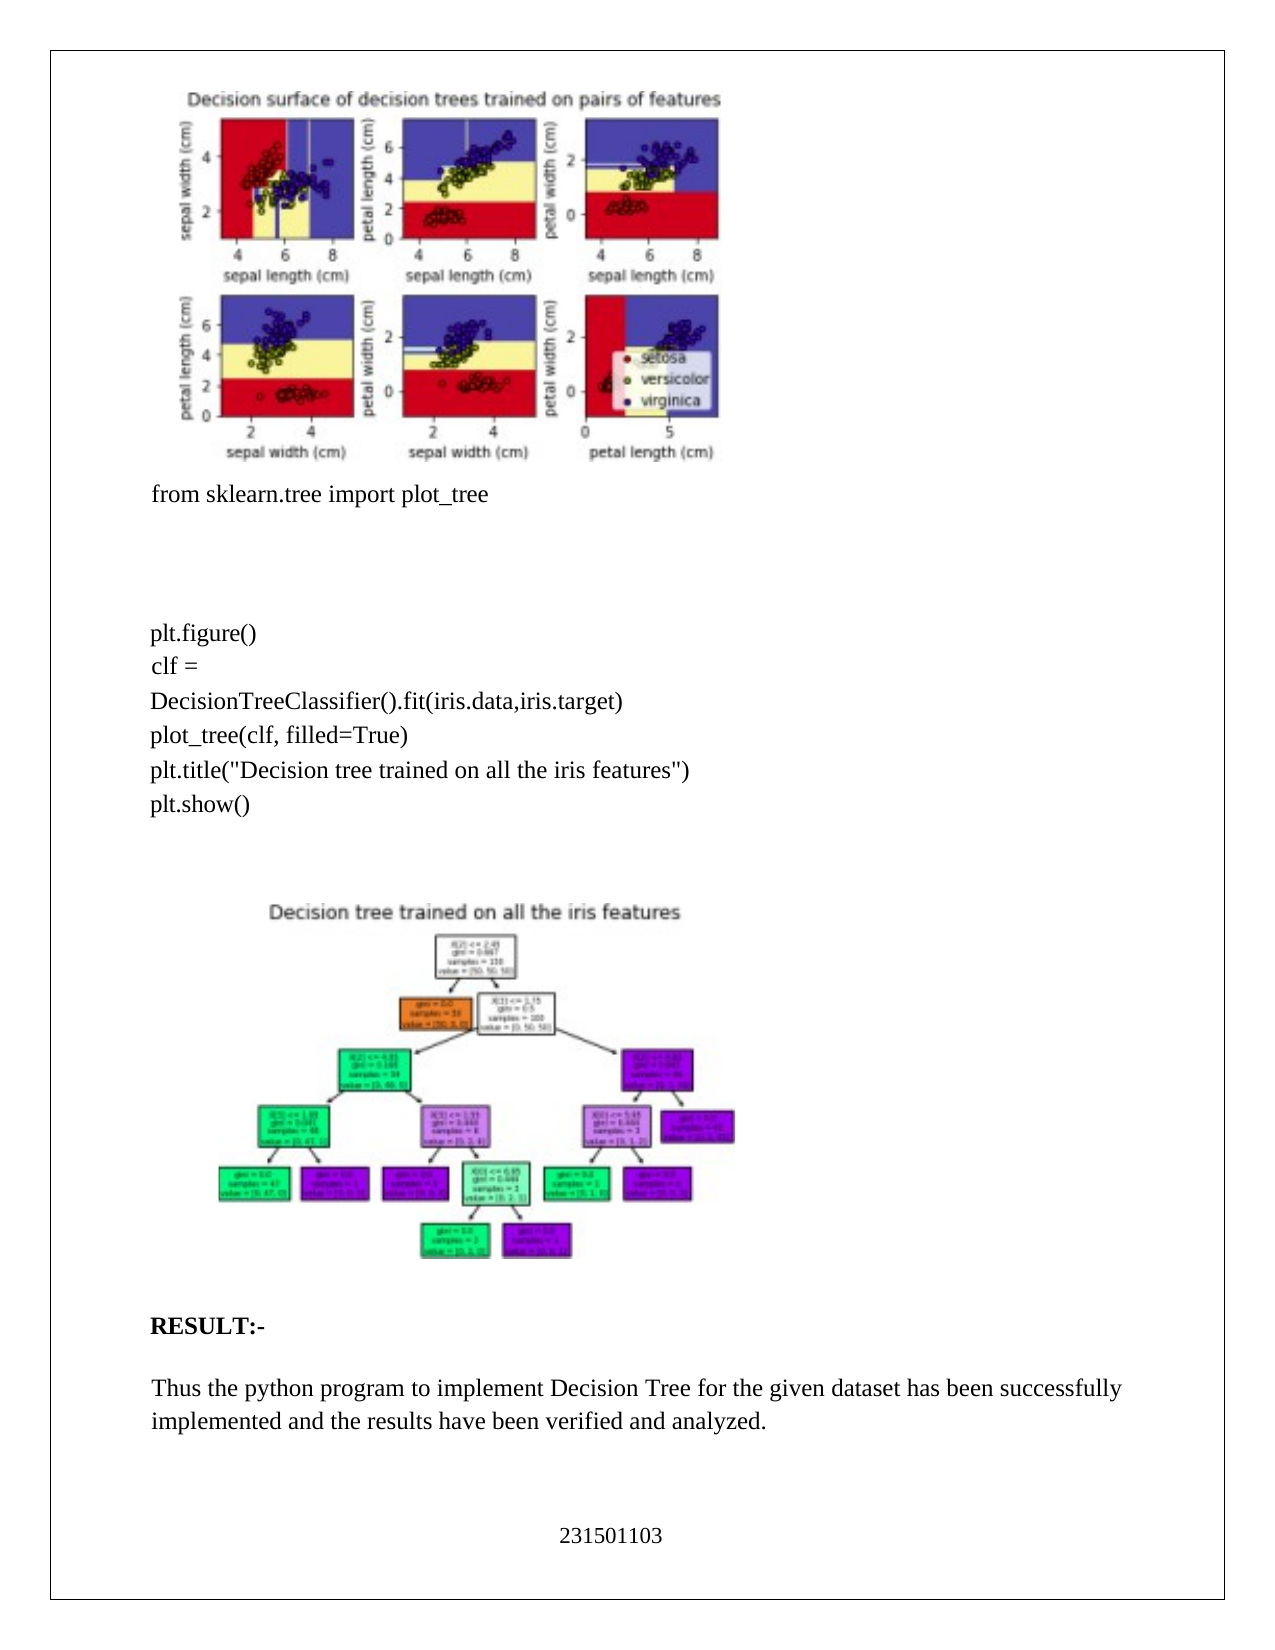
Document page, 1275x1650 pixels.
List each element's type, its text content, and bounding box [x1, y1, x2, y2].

text RESULT:- [150, 1311, 1129, 1340]
text plt.figure() [150, 618, 1129, 646]
text Thus the python program to implement Decision Tree for the given dataset has been successfully implemented and the results have been verified and analyzed. [151, 1373, 1129, 1435]
text from sklearn.tree import plot_tree [151, 479, 1129, 507]
picture [178, 91, 723, 462]
text plt.title("Decision tree trained on all the iris features") plt.show() [150, 755, 783, 818]
text clf = DecisionTreeClassifier().fit(iris.data,iris.target) plot_tree(clf, filled=True) [150, 651, 677, 749]
picture [218, 903, 736, 1259]
